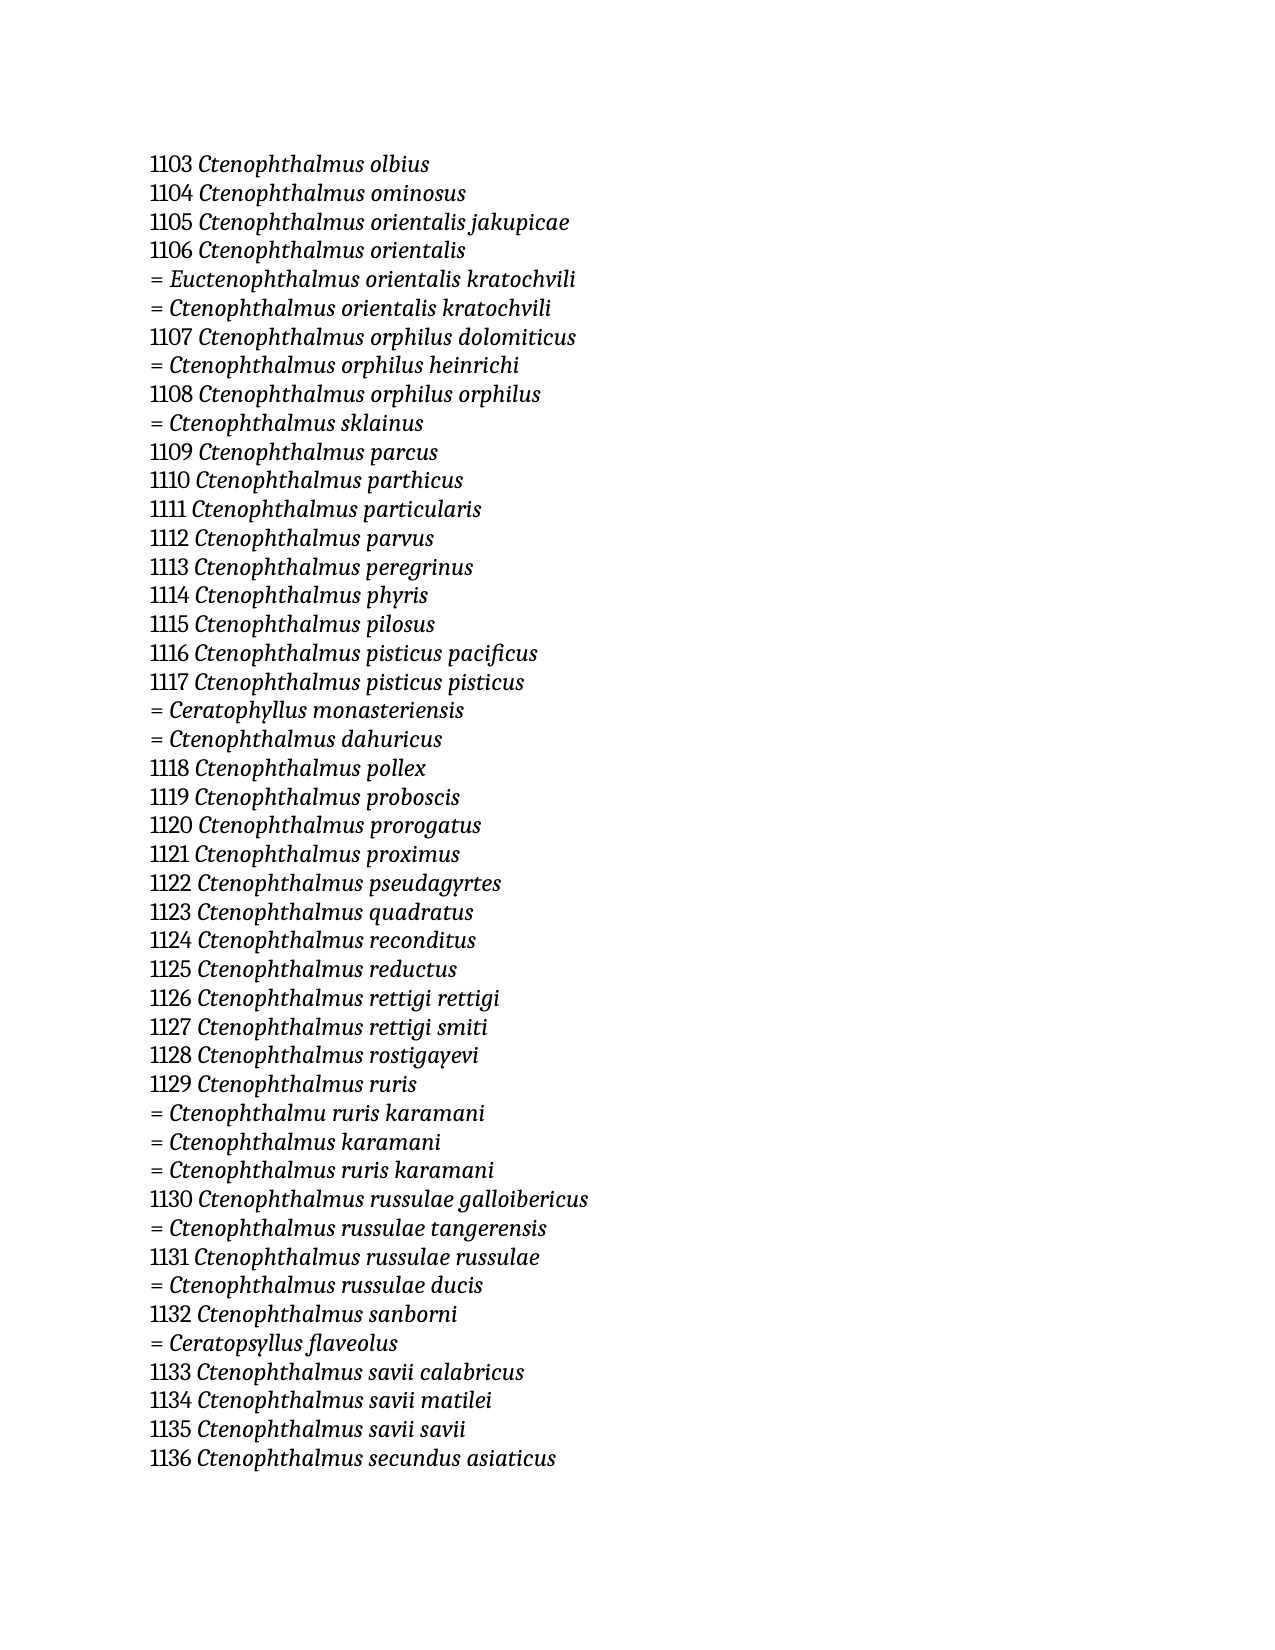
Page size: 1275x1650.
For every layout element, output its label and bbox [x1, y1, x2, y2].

text [150, 150, 1125, 1472]
